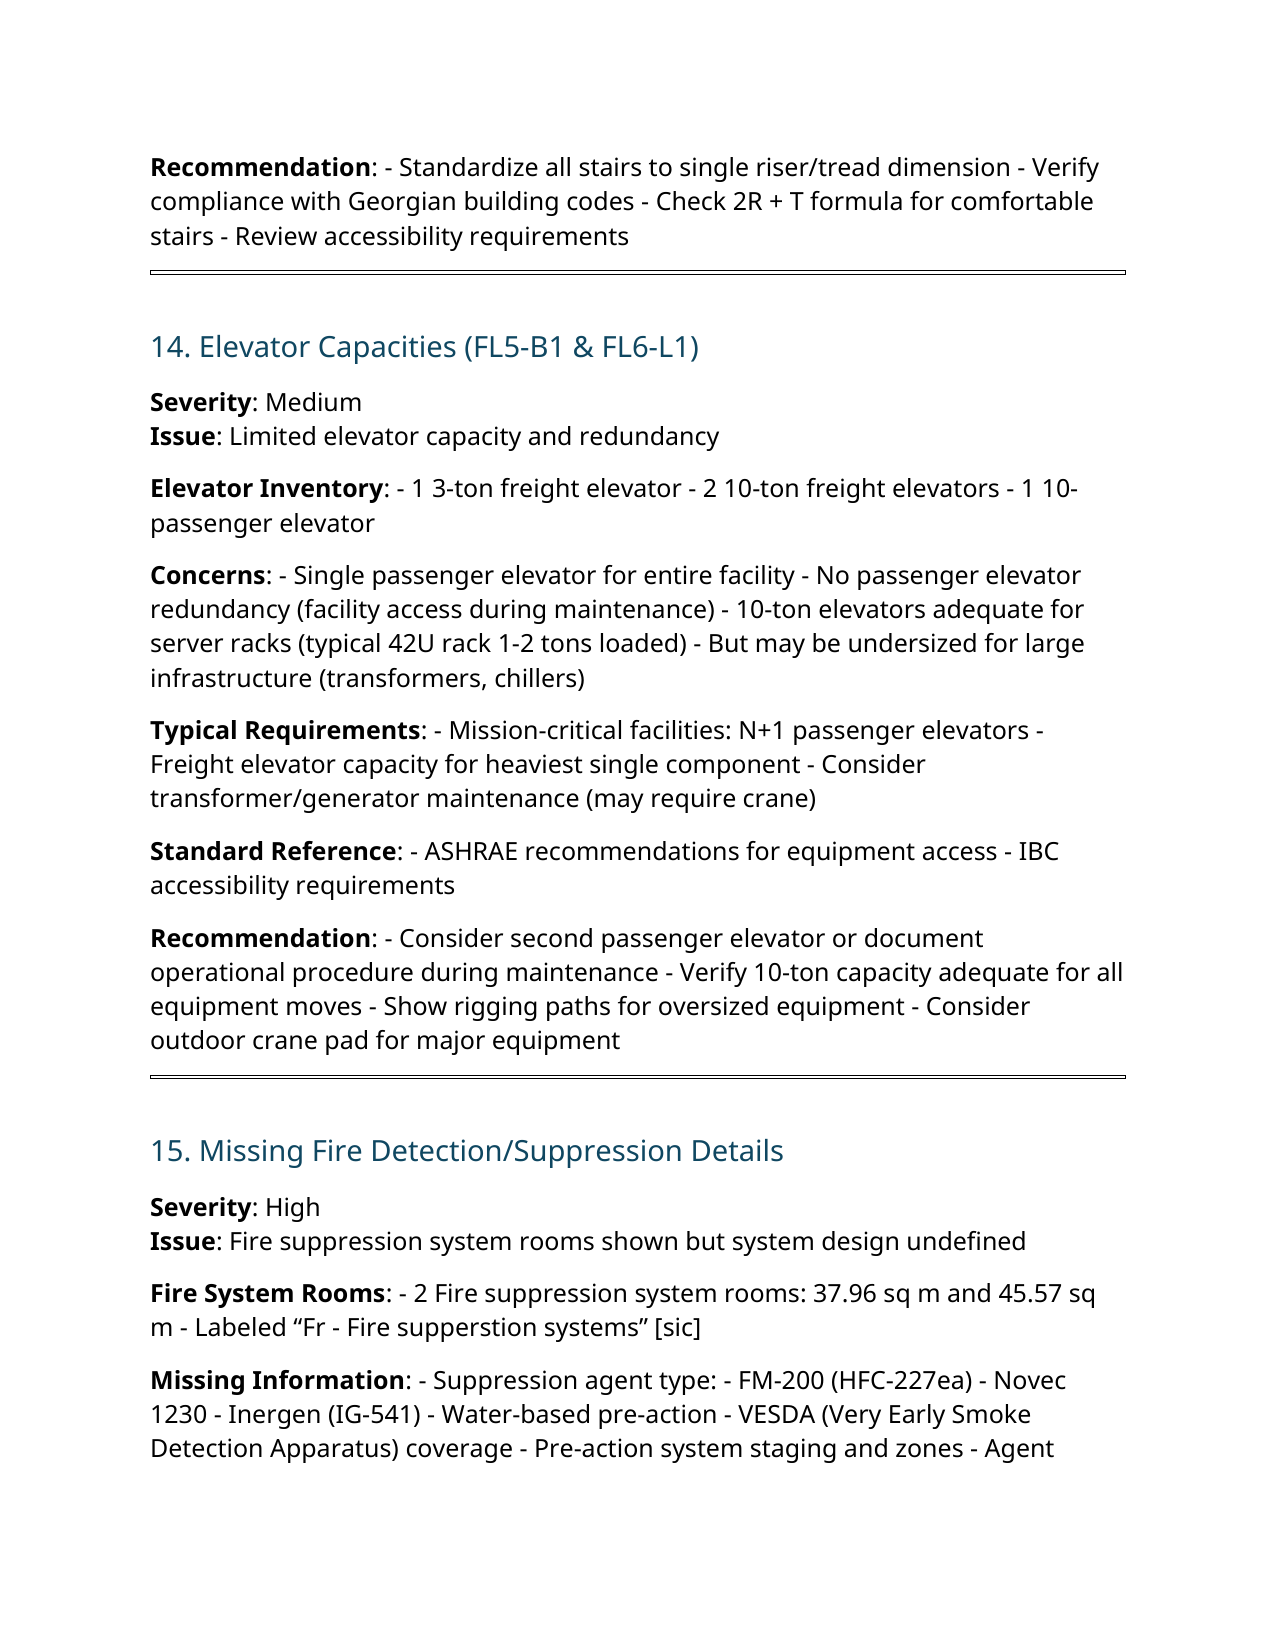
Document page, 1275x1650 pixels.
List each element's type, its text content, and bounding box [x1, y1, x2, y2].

text Elevator Inventory: - 1 3-ton freight elevator - 2 10-ton freight elevators - 1 10-passenger elevator [150, 471, 1125, 539]
text Severity: Medium Issue: Limited elevator capacity and redundancy [150, 384, 1125, 452]
subtitle 14. Elevator Capacities (FL5-B1 & FL6-L1) [150, 326, 1125, 366]
text Concerns: - Single passenger elevator for entire facility - No passenger elevator redundancy (facility access during maintenance) - 10-ton elevators adequate for server racks (typical 42U rack 1-2 tons loaded) - But may be undersized for large infrastructure (transformers, chillers) [150, 558, 1125, 694]
text Recommendation: - Consider second passenger elevator or document operational procedure during maintenance - Verify 10-ton capacity adequate for all equipment moves - Show rigging paths for oversized equipment - Consider outdoor crane pad for major equipment [150, 921, 1125, 1057]
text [150, 1363, 1125, 1465]
text Fire System Rooms: - 2 Fire suppression system rooms: 37.96 sq m and 45.57 sq m - Labeled “Fr - Fire supperstion systems” [sic] [150, 1276, 1125, 1344]
text Typical Requirements: - Mission-critical facilities: N+1 passenger elevators - Freight elevator capacity for heaviest single component - Consider transformer/generator maintenance (may require crane) [150, 713, 1125, 815]
text Recommendation: - Standardize all stairs to single riser/tread dimension - Verify compliance with Georgian building codes - Check 2R + T formula for comfortable stairs - Review accessibility requirements [150, 150, 1125, 252]
text Severity: High Issue: Fire suppression system rooms shown but system design undefined [150, 1189, 1125, 1257]
text Standard Reference: - ASHRAE recommendations for equipment access - IBC accessibility requirements [150, 834, 1125, 902]
subtitle 15. Missing Fire Detection/Suppression Details [150, 1131, 1125, 1170]
